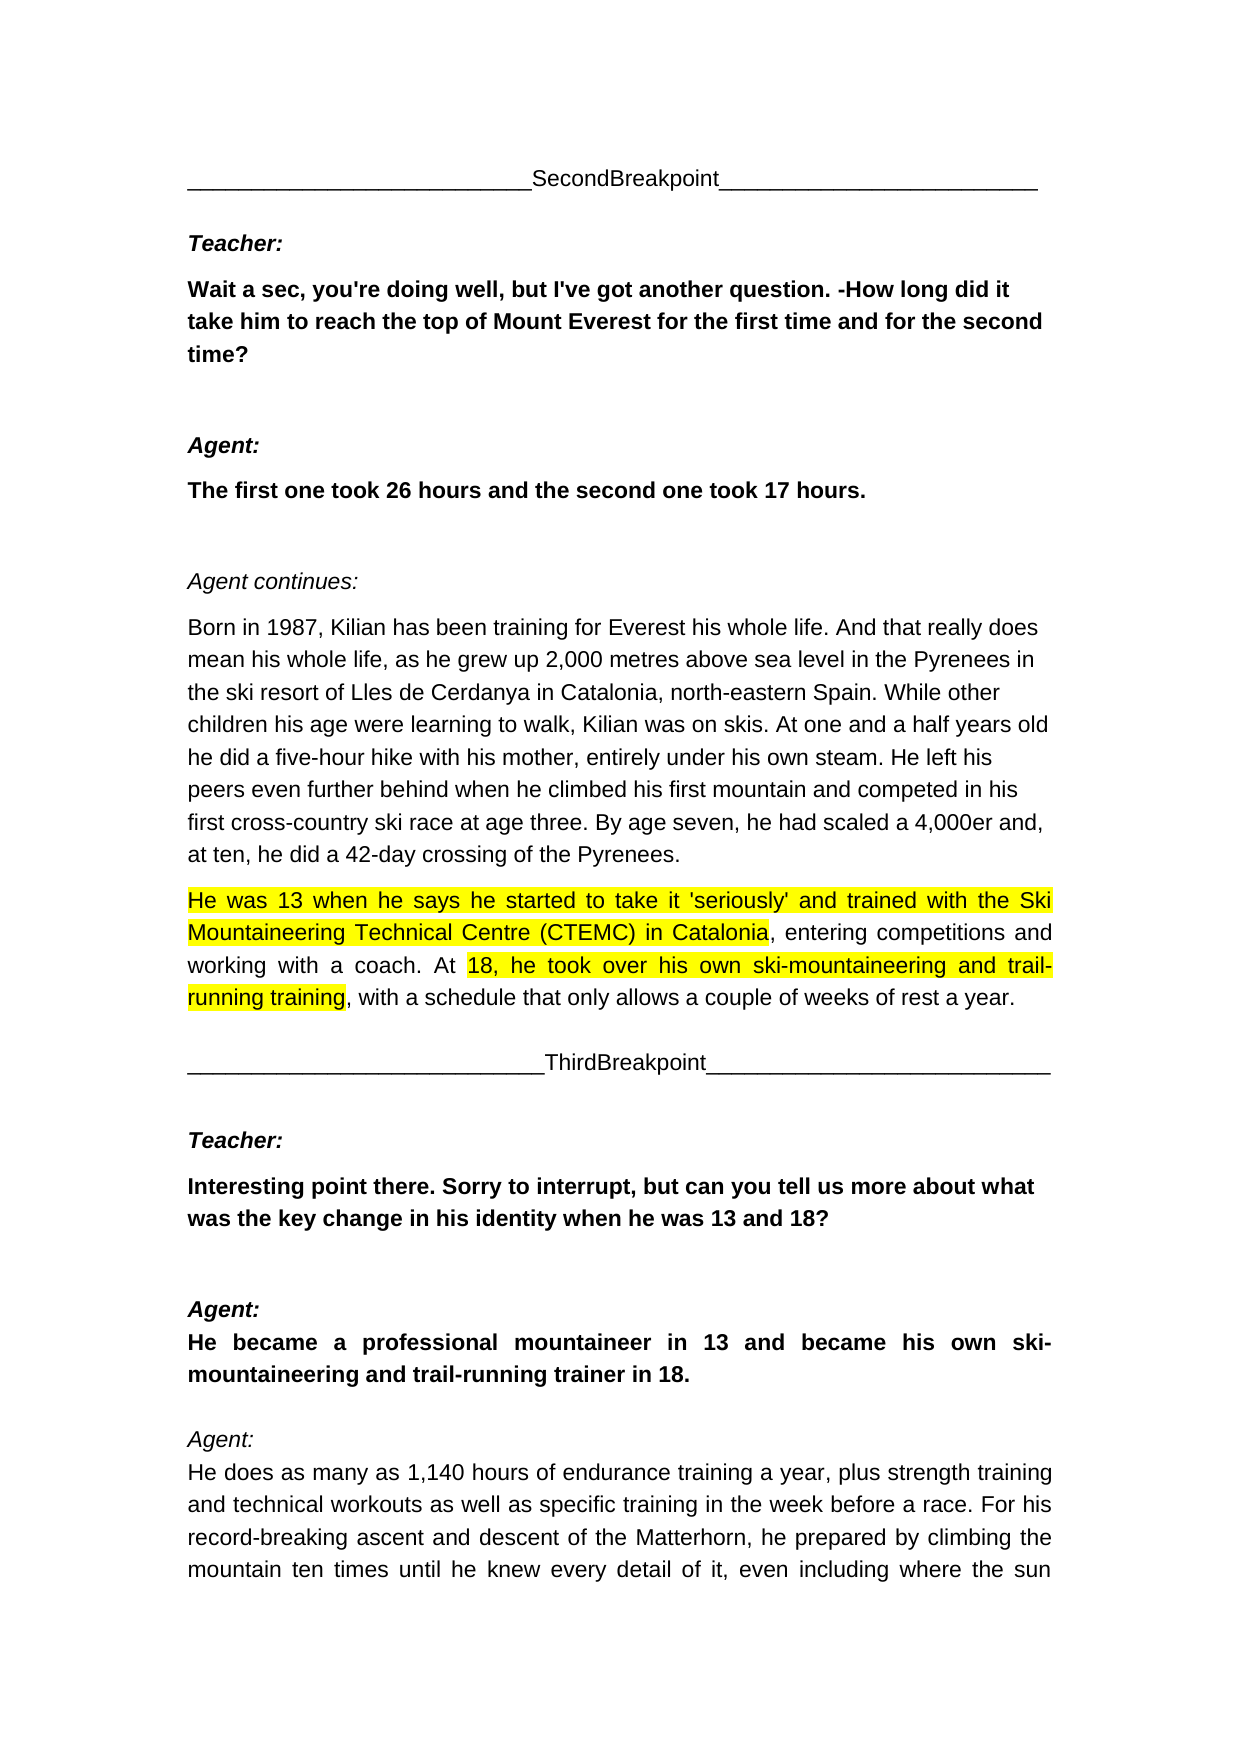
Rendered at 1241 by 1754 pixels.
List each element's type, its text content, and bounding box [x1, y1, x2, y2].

text Agent: [187, 1293, 1053, 1326]
text Born in 1987, Kilian has been training for Everest his whole life. And that really does mean his whole life, as he grew up 2,000 metres above sea level in the Pyrenees in the ski resort of Lles de Cerdanya in Catalonia, north-eastern Spain. While other children his age were learning to walk, Kilian was on skis. At one and a half years old he did a five-hour hike with his mother, entirely under his own steam. He left his peers even further behind when he climbed his first mountain and competed in his first cross-country ski race at age three. By age seven, he had scaled a 4,000er and, at ten, he did a 42-day crossing of the Pyrenees. [187, 611, 1053, 871]
text Agent continues: [187, 565, 1053, 598]
text The first one took 26 hours and the second one took 17 hours. [187, 474, 1053, 507]
text ____________________________ThirdBreakpoint___________________________ [187, 1046, 1053, 1079]
text He became a professional mountaineer in 13 and became his own ski-mountaineering and trail-running trainer in 18. [187, 1326, 1053, 1391]
text Teacher: [187, 227, 1053, 259]
text He was 13 when he says he started to take it 'seriously' and trained with the Ski Mountaineering Technical Centre (CTEMC) in Catalonia, entering competitions and working with a coach. At 18, he took over his own ski-mountaineering and trail-running training, with a schedule that only allows a couple of weeks of rest a year. [187, 884, 1053, 1014]
text Agent: [187, 428, 1053, 461]
text Interesting point there. Sorry to interrupt, but can you tell us more about what was the key change in his identity when he was 13 and 18? [187, 1170, 1053, 1235]
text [187, 1456, 1053, 1586]
text Wait a sec, you're doing well, but I've got another question. -How long did it take him to reach the top of Mount Everest for the first time and for the second time? [187, 272, 1053, 370]
text Agent: [187, 1423, 1053, 1456]
text Teacher: [187, 1124, 1053, 1157]
text ___________________________SecondBreakpoint_________________________ [187, 162, 1053, 194]
